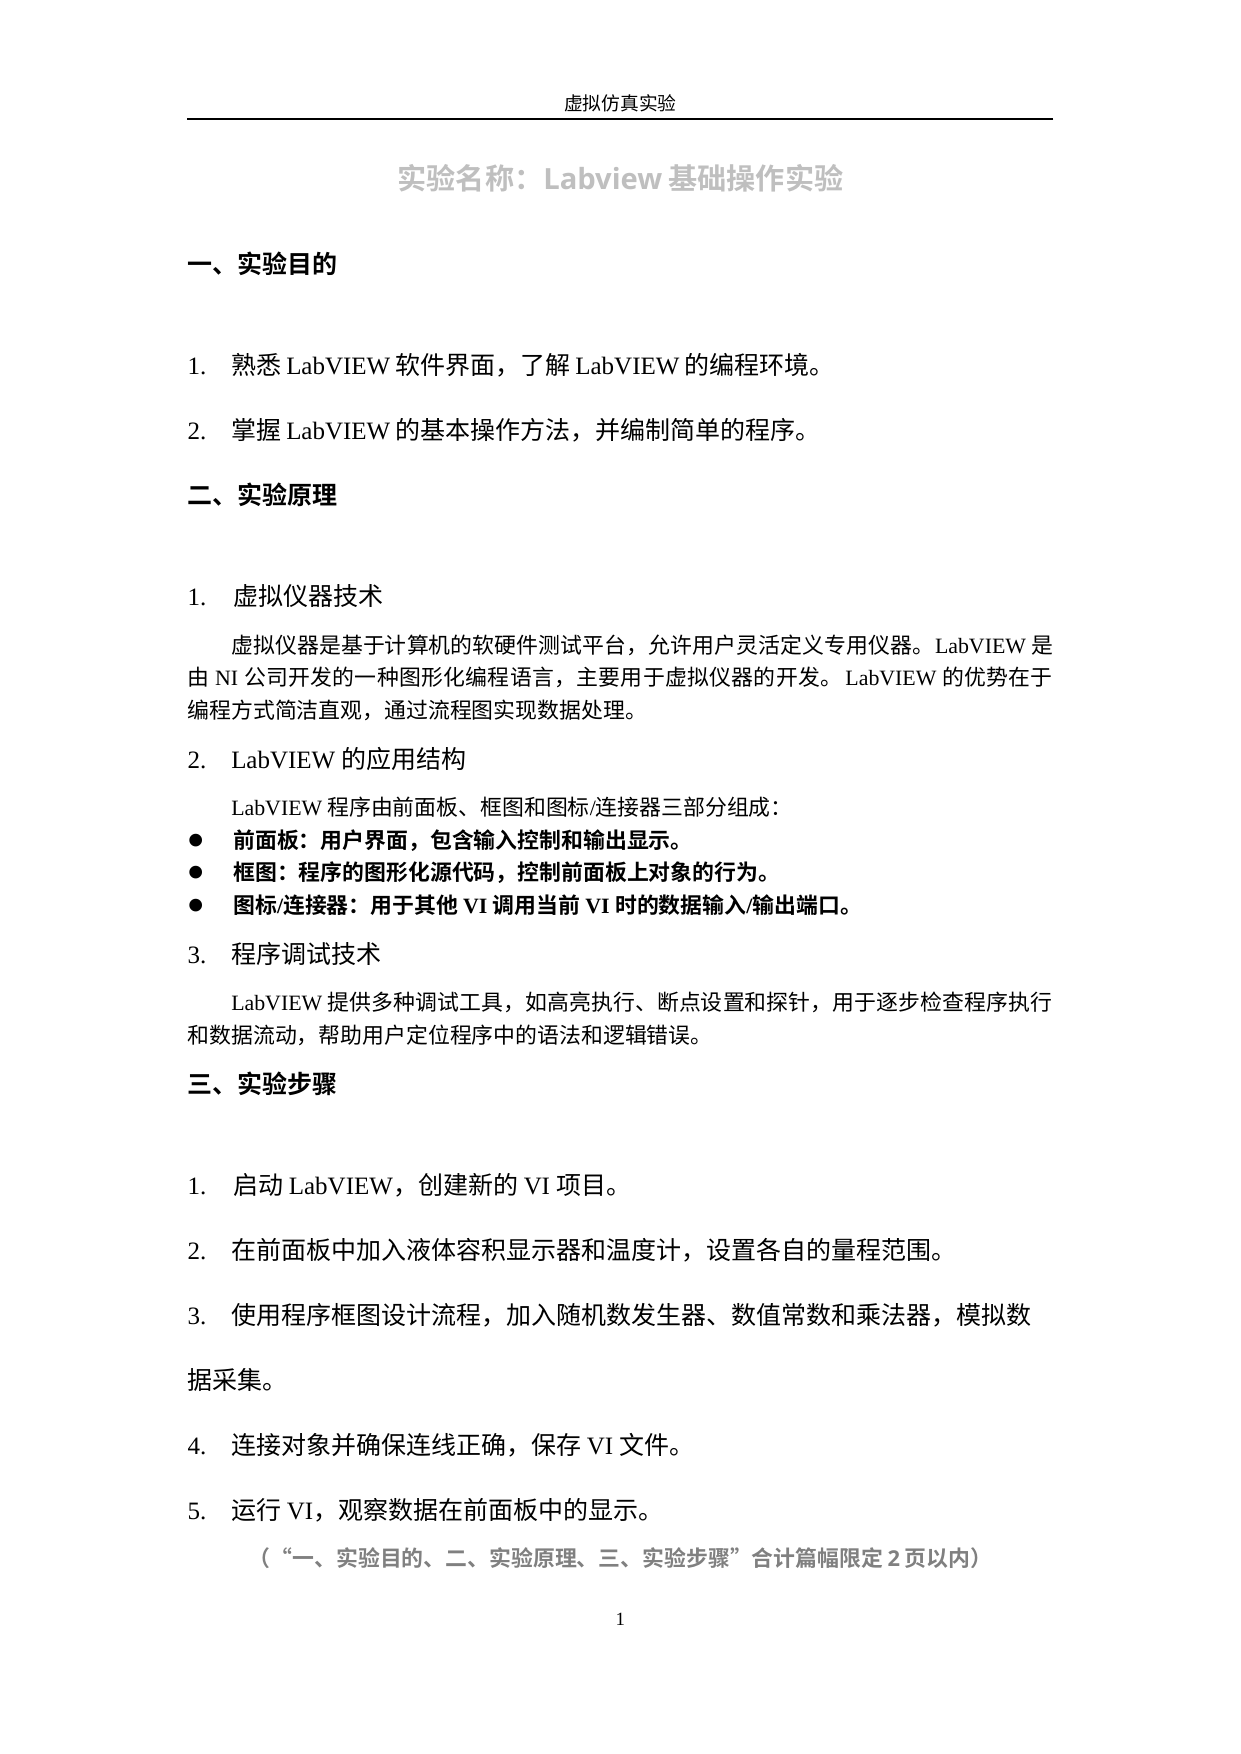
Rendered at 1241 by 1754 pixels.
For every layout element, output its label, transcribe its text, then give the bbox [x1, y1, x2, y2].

text 在前面板中加入液体容积显示器和温度计，设置各自的量程范围。 [187, 1216, 1053, 1281]
text 熟悉LabVIEW软件界面，了解LabVIEW的编程环境。 [187, 331, 1053, 396]
text 程序调试技术 [187, 920, 1053, 985]
text 连接对象并确保连线正确，保存 VI 文件。 [187, 1411, 1053, 1476]
text 框图：程序的图形化源代码，控制前面板上对象的行为。 [187, 855, 1053, 887]
text （“一、实验目的、二、实验原理、三、实验步骤”合计篇幅限定2页以内） [187, 1541, 1053, 1573]
text 前面板：用户界面，包含输入控制和输出显示。 [187, 822, 1053, 855]
text 使用程序框图设计流程，加入随机数发生器、数值常数和乘法器，模拟数据采集。 [187, 1281, 1053, 1411]
text LabVIEW 的应用结构 [187, 725, 1053, 790]
text 虚拟仪器是基于计算机的软硬件测试平台，允许用户灵活定义专用仪器。LabVIEW 是由 NI 公司开发的一种图形化编程语言，主要用于虚拟仪器的开发。LabVIEW 的优势在于编程方式简洁直观，通过流程图实现数据处理。 [187, 627, 1053, 725]
list 虚拟仪器技术 [187, 562, 1053, 627]
text LabVIEW 程序由前面板、框图和图标/连接器三部分组成： [187, 790, 1053, 822]
subtitle 二、实验原理 [187, 461, 1053, 526]
list 启动 LabVIEW，创建新的 VI 项目。 [187, 1151, 1053, 1216]
text LabVIEW 提供多种调试工具，如高亮执行、断点设置和探针，用于逐步检查程序执行和数据流动，帮助用户定位程序中的语法和逻辑错误。 [187, 985, 1053, 1050]
text 图标/连接器：用于其他 VI 调用当前 VI 时的数据输入/输出端口。 [187, 887, 1053, 920]
text 运行 VI，观察数据在前面板中的显示。 [187, 1476, 1053, 1541]
subtitle 实验名称：Labview基础操作实验 [187, 156, 1053, 198]
subtitle 一、实验目的 [187, 230, 1053, 295]
subtitle 三、实验步骤 [187, 1050, 1053, 1115]
text 掌握LabVIEW的基本操作方法，并编制简单的程序。 [187, 396, 1053, 461]
